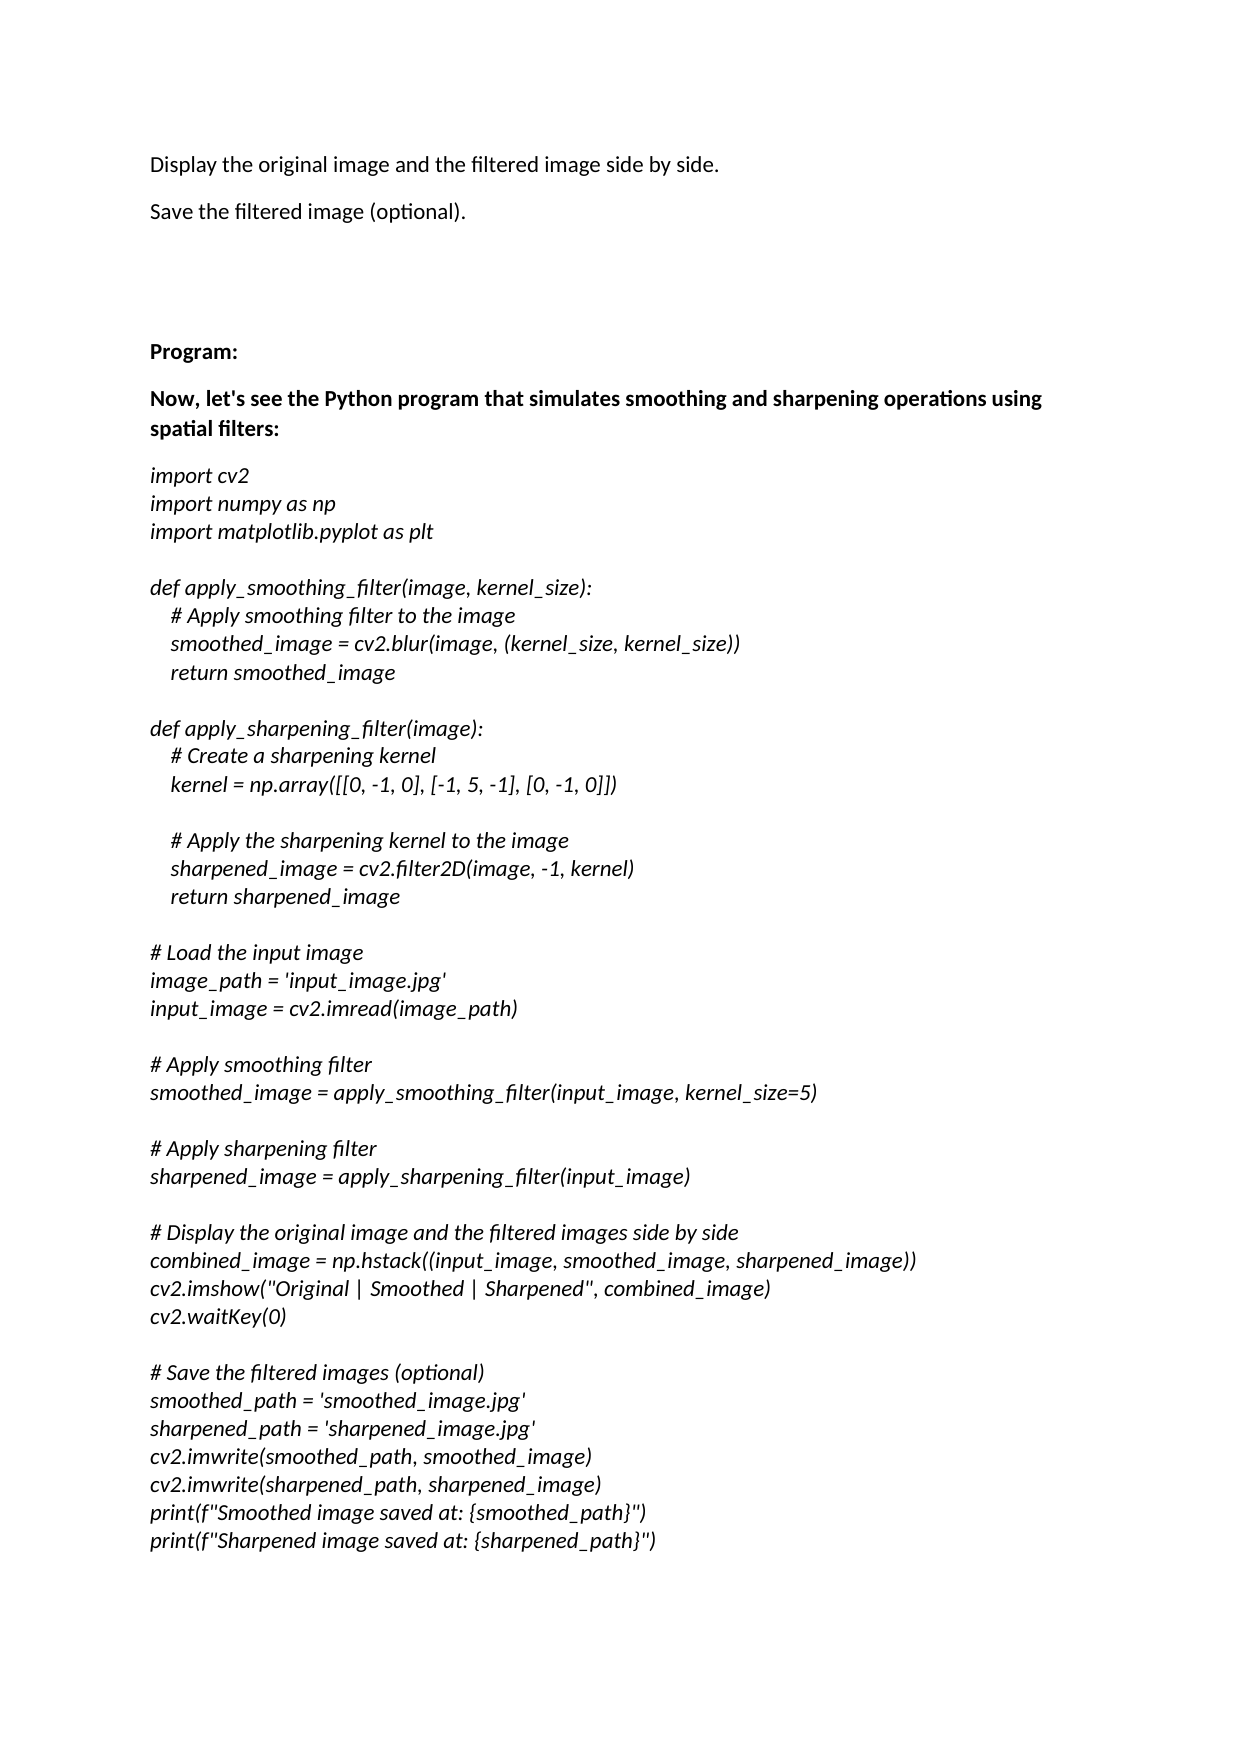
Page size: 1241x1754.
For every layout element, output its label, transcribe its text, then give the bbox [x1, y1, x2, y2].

text import cv2 [150, 461, 1090, 489]
text # Display the original image and the filtered images side by side [150, 1218, 1090, 1246]
text import numpy as np [150, 489, 1090, 517]
text # Load the input image [150, 938, 1090, 966]
text smoothed_image = apply_smoothing_filter(input_image, kernel_size=5) [150, 1078, 1090, 1106]
text kernel = np.array([[0, -1, 0], [-1, 5, -1], [0, -1, 0]]) [150, 770, 1090, 798]
text # Apply smoothing filter [150, 1050, 1090, 1078]
text # Apply sharpening filter [150, 1134, 1090, 1162]
text cv2.imwrite(smoothed_path, smoothed_image) [150, 1442, 1090, 1470]
text Program: [150, 337, 1090, 366]
text smoothed_image = cv2.blur(image, (kernel_size, kernel_size)) [150, 629, 1090, 658]
text image_path = 'input_image.jpg' [150, 966, 1090, 994]
text Save the filtered image (optional). [150, 197, 1090, 225]
text smoothed_path = 'smoothed_image.jpg' [150, 1386, 1090, 1414]
text cv2.waitKey(0) [150, 1302, 1090, 1330]
text def apply_smoothing_filter(image, kernel_size): [150, 573, 1090, 602]
text return sharpened_image [150, 882, 1090, 910]
text combined_image = np.hstack((input_image, smoothed_image, sharpened_image)) [150, 1246, 1090, 1274]
text # Apply the sharpening kernel to the image [150, 826, 1090, 854]
text cv2.imshow("Original | Smoothed | Sharpened", combined_image) [150, 1274, 1090, 1302]
text import matplotlib.pyplot as plt [150, 517, 1090, 546]
text sharpened_path = 'sharpened_image.jpg' [150, 1414, 1090, 1442]
text print(f"Sharpened image saved at: {sharpened_path}") [150, 1526, 1090, 1554]
text Now, let's see the Python program that simulates smoothing and sharpening operations using spatial filters: [150, 384, 1090, 443]
text cv2.imwrite(sharpened_path, sharpened_image) [150, 1470, 1090, 1498]
text # Create a sharpening kernel [150, 742, 1090, 770]
text sharpened_image = cv2.filter2D(image, -1, kernel) [150, 854, 1090, 882]
text sharpened_image = apply_sharpening_filter(input_image) [150, 1162, 1090, 1190]
text return smoothed_image [150, 658, 1090, 686]
text input_image = cv2.imread(image_path) [150, 994, 1090, 1022]
text def apply_sharpening_filter(image): [150, 714, 1090, 742]
text Display the original image and the filtered image side by side. [150, 150, 1090, 178]
text print(f"Smoothed image saved at: {smoothed_path}") [150, 1498, 1090, 1526]
text # Save the filtered images (optional) [150, 1358, 1090, 1386]
text # Apply smoothing filter to the image [150, 602, 1090, 629]
